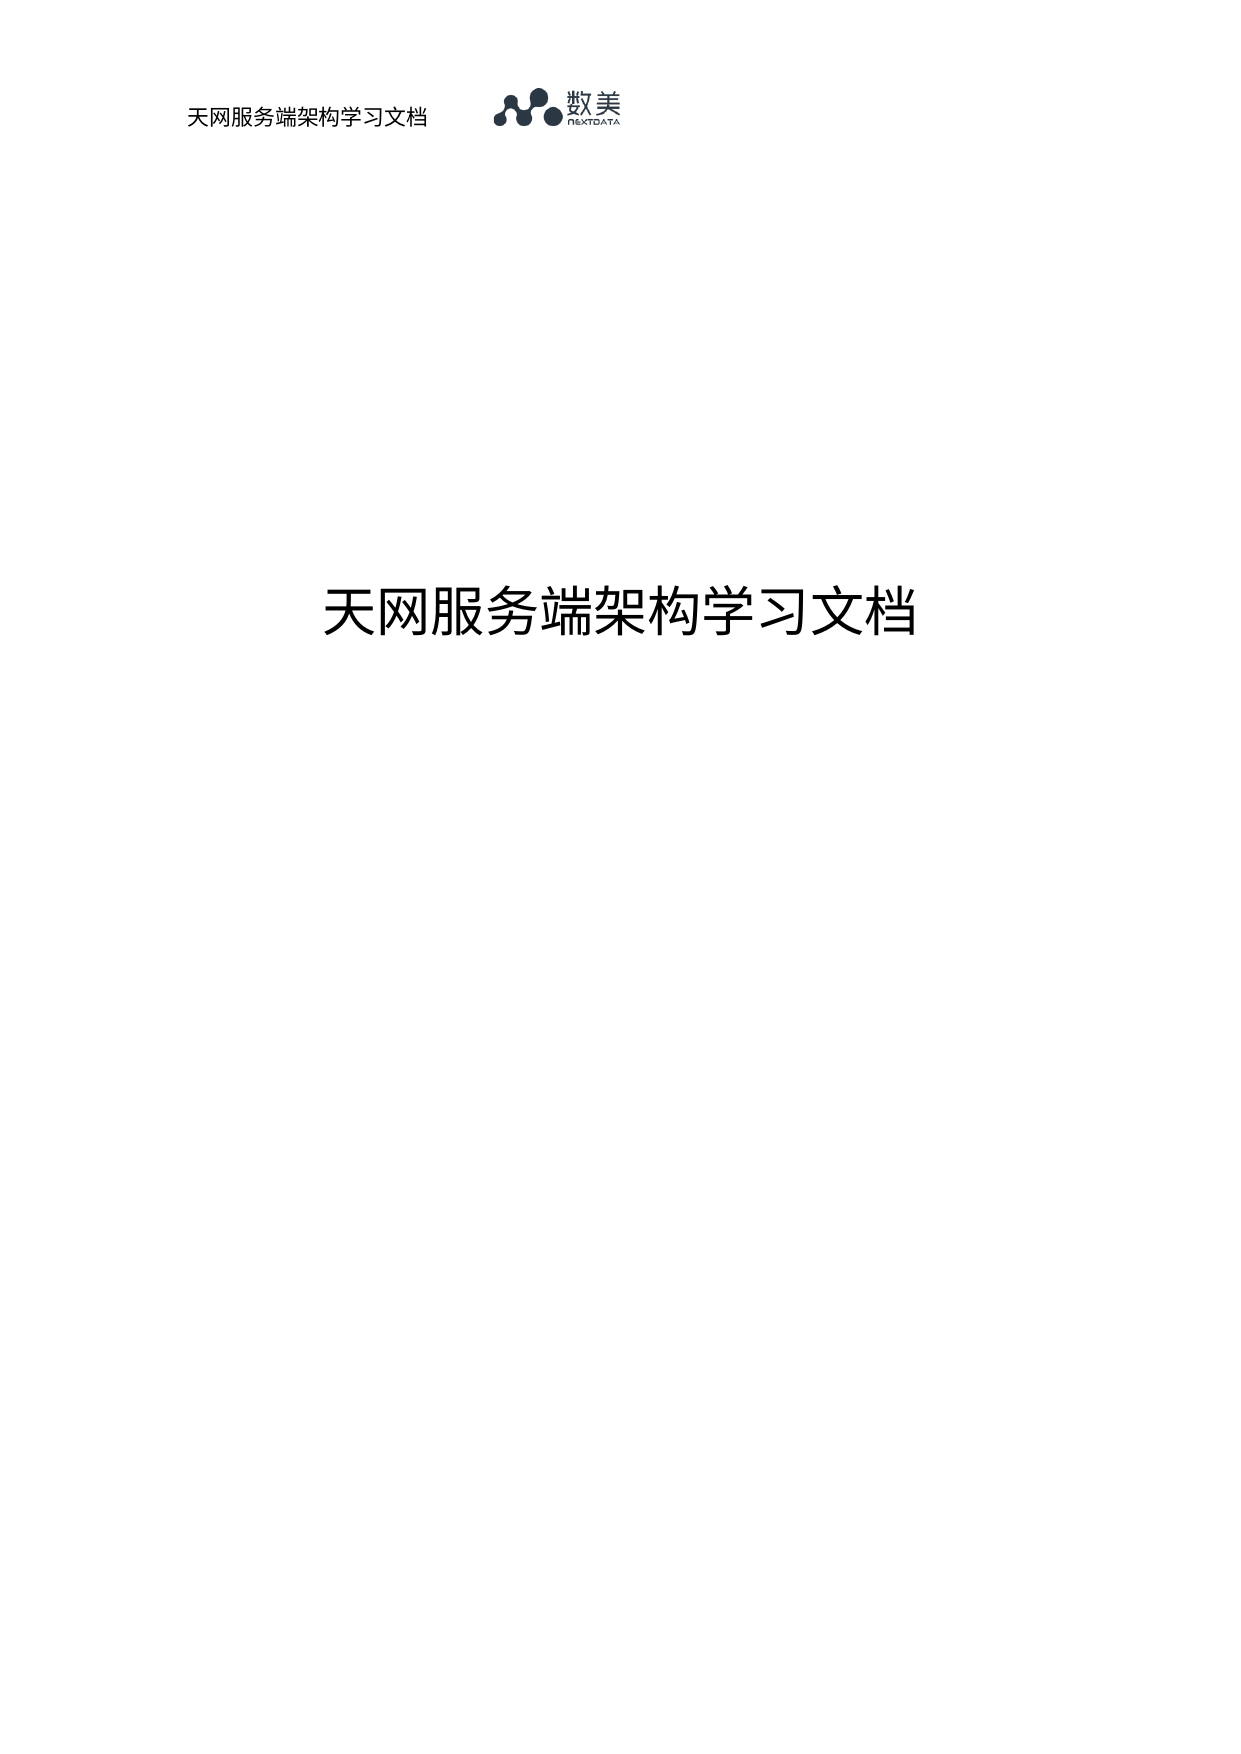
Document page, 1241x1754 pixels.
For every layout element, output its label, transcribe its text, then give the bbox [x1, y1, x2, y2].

text 天网服务端架构学习文档 [187, 559, 1053, 656]
picture [493, 88, 620, 126]
